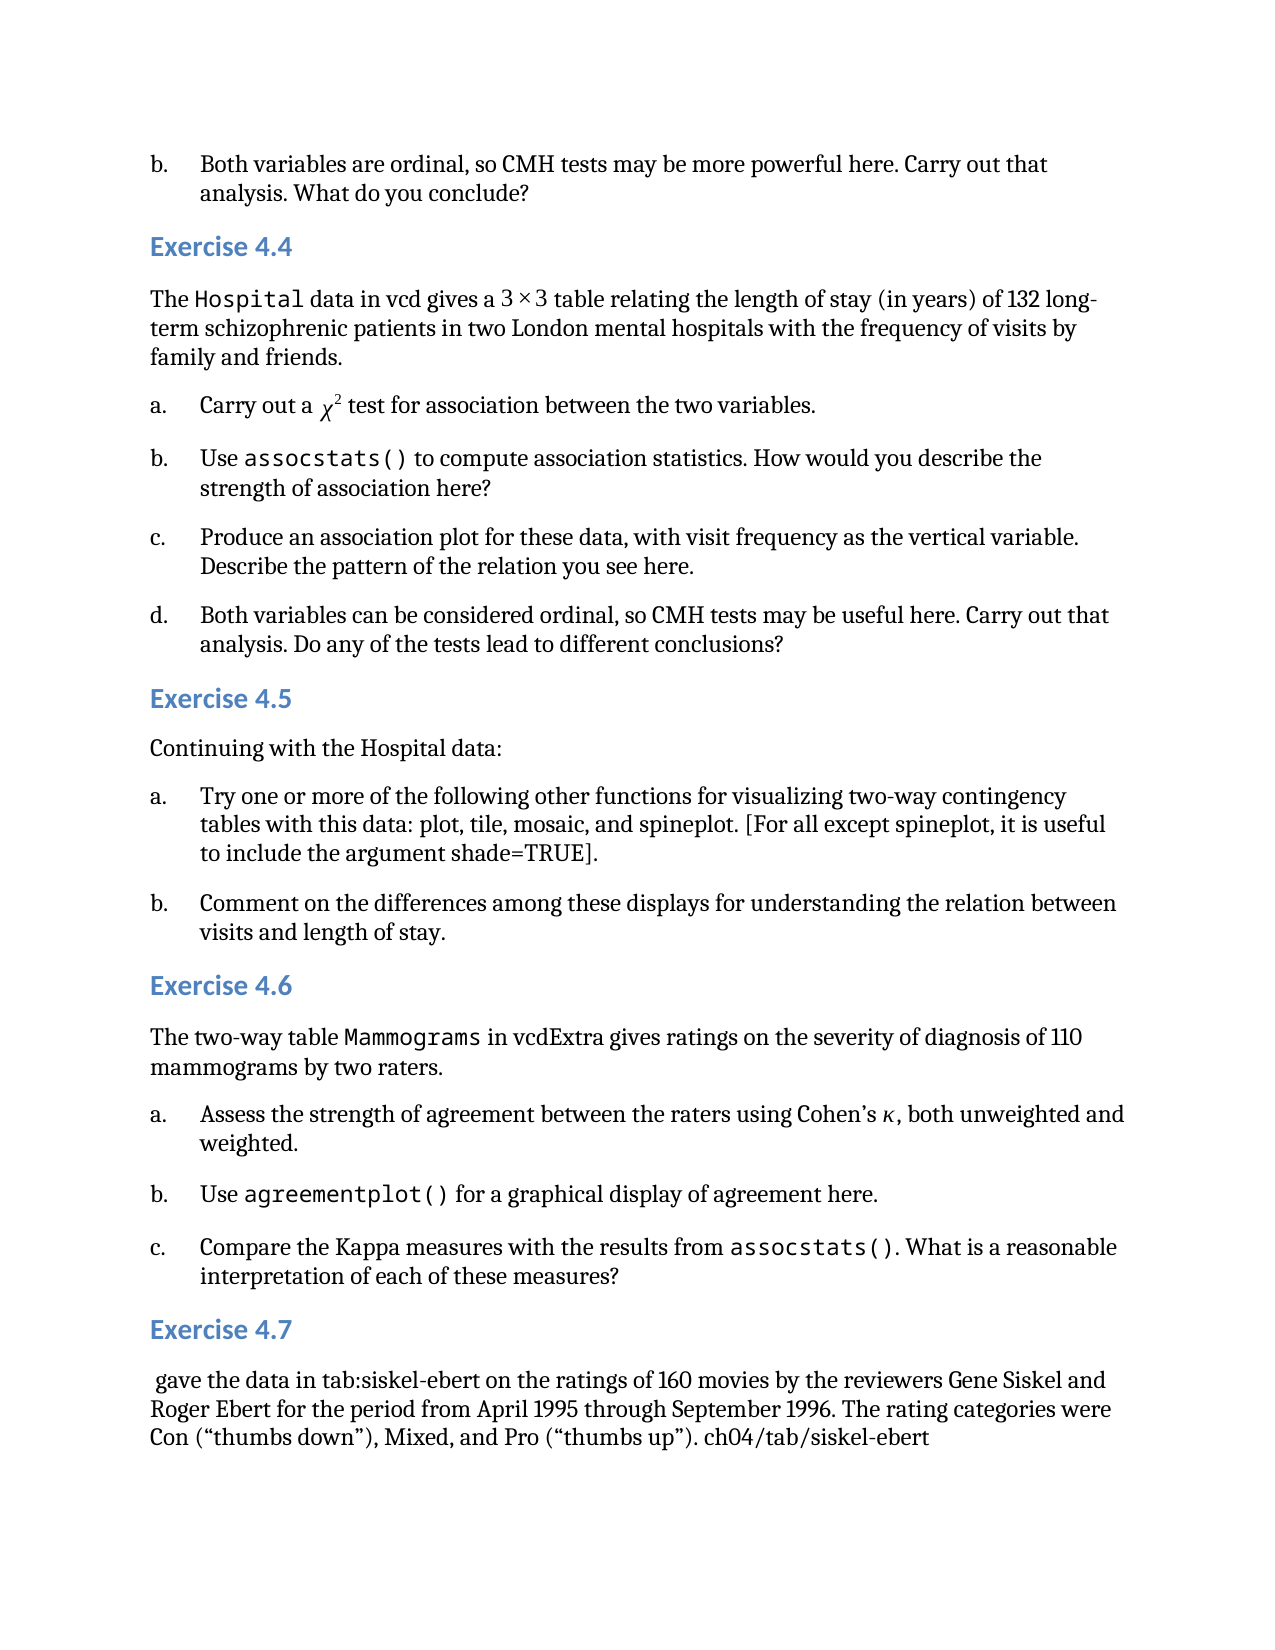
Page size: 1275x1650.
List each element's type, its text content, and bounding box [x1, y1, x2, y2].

list Produce an association plot for these data, with visit frequency as the vertical variable. Describe the pattern of the relation you see here. [150, 523, 1125, 581]
list Use agreementplot() for a graphical display of agreement here. [150, 1178, 1125, 1210]
subtitle Exercise 4.4 [150, 228, 1125, 264]
subtitle Exercise 4.7 [150, 1311, 1125, 1347]
text Continuing with the Hospital data: [150, 734, 1125, 763]
list Compare the Kappa measures with the results from assocstats(). What is a reasonable interpretation of each of these measures? [150, 1231, 1125, 1291]
text gave the data in tab:siskel-ebert on the ratings of 160 movies by the reviewers Gene Siskel and Roger Ebert for the period from April 1995 through September 1996. The rating categories were Con (“thumbs down”), Mixed, and Pro (“thumbs up”). ch04/tab/siskel-ebert [150, 1366, 1125, 1452]
subtitle Exercise 4.6 [150, 967, 1125, 1003]
list Carry out a test for association between the two variables. [150, 390, 1125, 421]
list Comment on the differences among these displays for understanding the relation between visits and length of stay. [150, 889, 1125, 946]
list Assess the strength of agreement between the raters using Cohen’s , both unweighted and weighted. [150, 1100, 1125, 1158]
text The two-way table Mammograms in vcdExtra gives ratings on the severity of diagnosis of 110 mammograms by two raters. [150, 1021, 1125, 1081]
list Use assocstats() to compute association statistics. How would you describe the strength of association here? [150, 442, 1125, 502]
text The Hospital data in vcd gives a table relating the length of stay (in years) of 132 long-term schizophrenic patients in two London mental hospitals with the frequency of visits by family and friends. [150, 283, 1125, 371]
list Both variables can be considered ordinal, so CMH tests may be useful here. Carry out that analysis. Do any of the tests lead to different conclusions? [150, 601, 1125, 659]
list Both variables are ordinal, so CMH tests may be more powerful here. Carry out that analysis. What do you conclude? [150, 150, 1125, 207]
subtitle Exercise 4.5 [150, 680, 1125, 715]
list Try one or more of the following other functions for visualizing two-way contingency tables with this data: plot, tile, mosaic, and spineplot. [For all except spineplot, it is useful to include the argument shade=TRUE]. [150, 782, 1125, 868]
